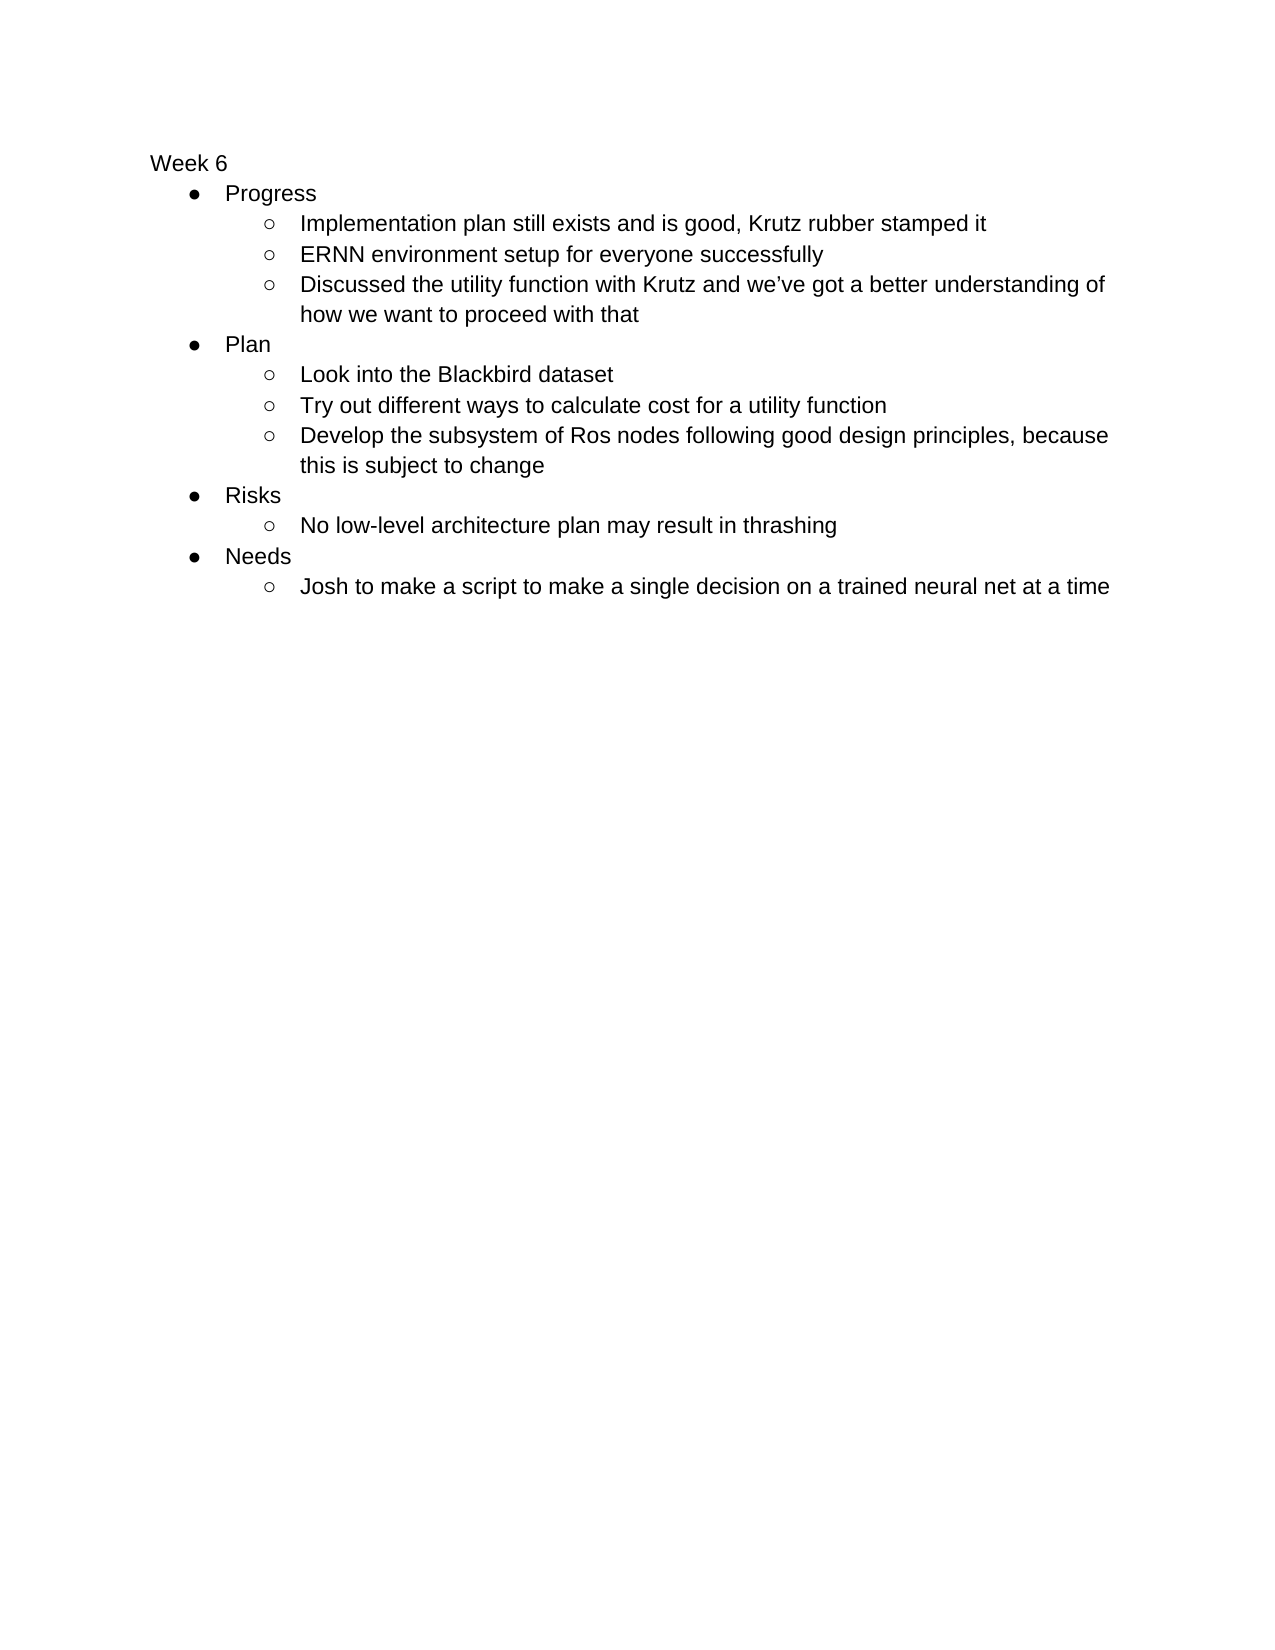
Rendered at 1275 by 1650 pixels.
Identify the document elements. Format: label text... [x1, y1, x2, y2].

list Needs [187, 543, 1125, 569]
list Implementation plan still exists and is good, Krutz rubber stamped it [262, 210, 1125, 237]
list Discussed the utility function with Krutz and we’ve got a better understanding of how we want to proceed with that [262, 271, 1125, 327]
list Progress [187, 180, 1125, 207]
list Risks [187, 482, 1125, 509]
list ERNN environment setup for everyone successfully [262, 241, 1125, 267]
list Look into the Blackbird dataset [262, 361, 1125, 388]
list Try out different ways to calculate cost for a utility function [262, 392, 1125, 418]
list Josh to make a script to make a single decision on a trained neural net at a time [262, 573, 1125, 599]
list Plan [187, 331, 1125, 358]
text Week 6 [150, 150, 1125, 176]
list Develop the subsystem of Ros nodes following good design principles, because this is subject to change [262, 422, 1125, 478]
list No low-level architecture plan may result in thrashing [262, 512, 1125, 539]
